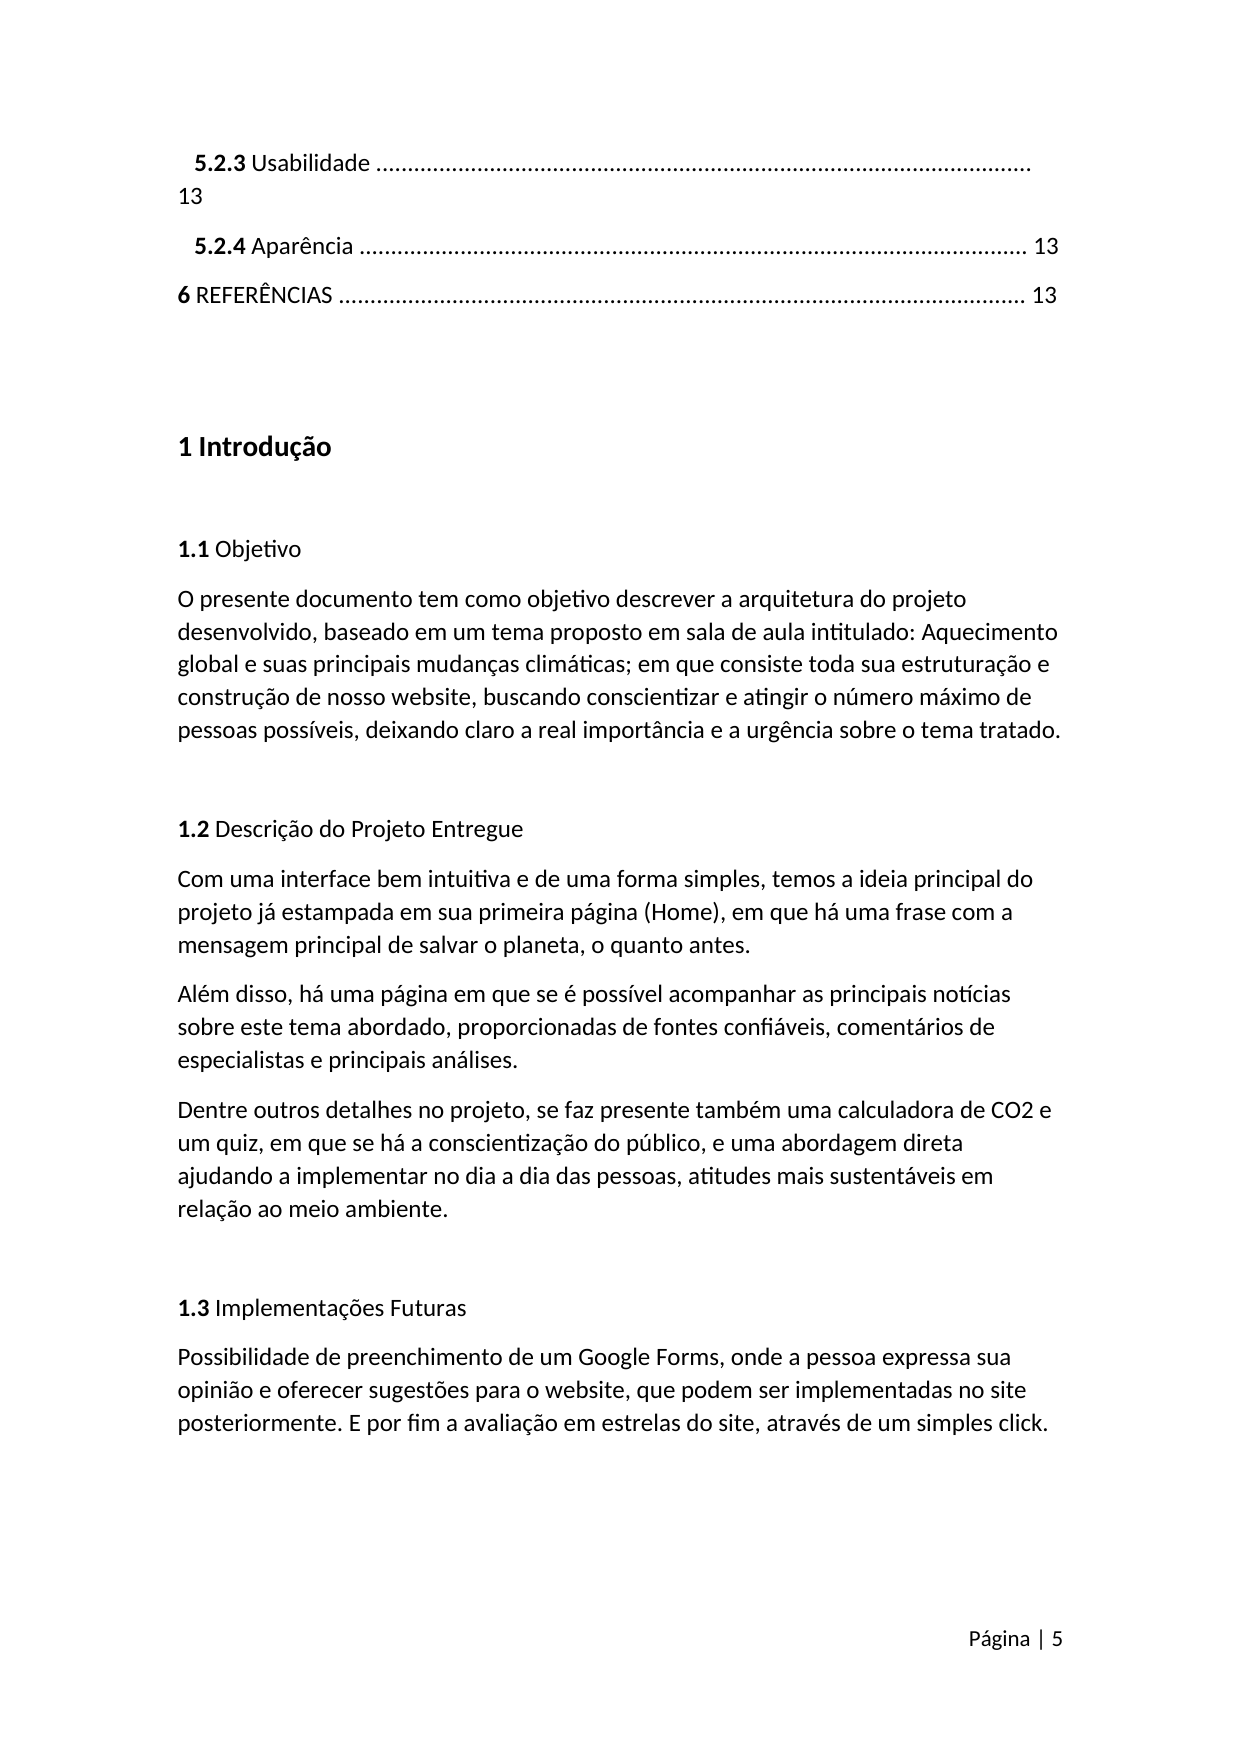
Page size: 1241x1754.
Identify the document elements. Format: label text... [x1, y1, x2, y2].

text 5.2.4 Aparência .......................................................................................................... 13 [177, 230, 1063, 261]
text Possibilidade de preenchimento de um Google Forms, onde a pessoa expressa sua opinião e oferecer sugestões para o website, que podem ser implementadas no site posteriormente. E por fim a avaliação em estrelas do site, através de um simples click. [177, 1341, 1063, 1438]
text Além disso, há uma página em que se é possível acompanhar as principais notícias sobre este tema abordado, proporcionadas de fontes confiáveis, comentários de especialistas e principais análises. [177, 978, 1063, 1075]
text Dentre outros detalhes no projeto, se faz presente também uma calculadora de CO2 e um quiz, em que se há a conscientização do público, e uma abordagem direta ajudando a implementar no dia a dia das pessoas, atitudes mais sustentáveis em relação ao meio ambiente. [177, 1094, 1063, 1223]
text 1 Introdução [177, 428, 1063, 464]
text 6 REFERÊNCIAS ............................................................................................................. 13 [177, 280, 1063, 310]
text 5.2.3 Usabilidade ........................................................................................................ 13 [177, 148, 1063, 211]
text 1.2 Descrição do Projeto Entregue [177, 813, 1063, 844]
text O presente documento tem como objetivo descrever a arquitetura do projeto desenvolvido, baseado em um tema proposto em sala de aula intitulado: Aquecimento global e suas principais mudanças climáticas; em que consiste toda sua estruturação e construção de nosso website, buscando conscientizar e atingir o número máximo de pessoas possíveis, deixando claro a real importância e a urgência sobre o tema tratado. [177, 583, 1063, 745]
text Com uma interface bem intuitiva e de uma forma simples, temos a ideia principal do projeto já estampada em sua primeira página (Home), em que há uma frase com a mensagem principal de salvar o planeta, o quanto antes. [177, 863, 1063, 959]
text 1.3 Implementações Futuras [177, 1292, 1063, 1322]
text 1.1 Objetivo [177, 533, 1063, 564]
